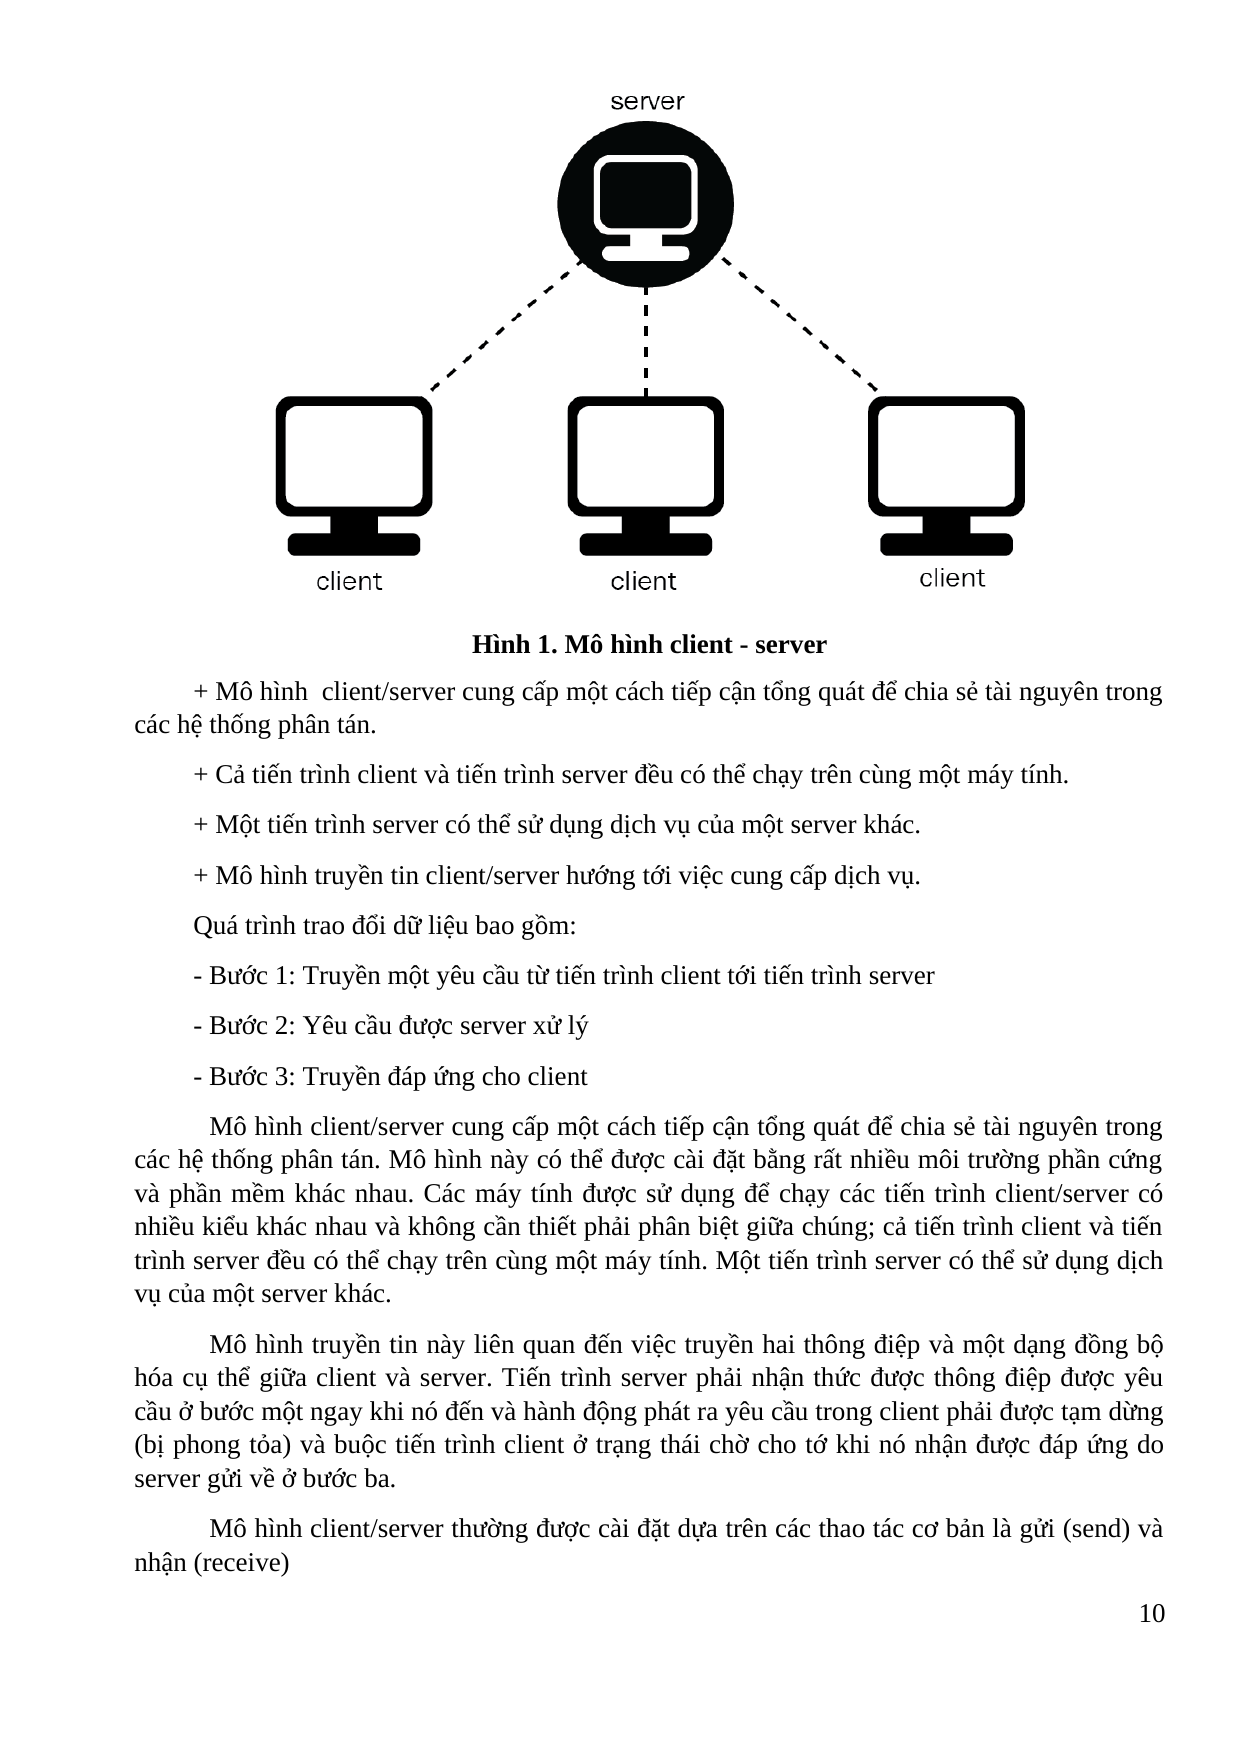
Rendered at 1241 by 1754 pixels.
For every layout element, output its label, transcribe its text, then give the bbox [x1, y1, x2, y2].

text Quá trình trao đổi dữ liệu bao gồm: [134, 909, 1165, 940]
text Mô hình client/server thường được cài đặt dựa trên các thao tác cơ bản là gửi (send) và nhận (receive) [134, 1512, 1165, 1577]
text Mô hình truyền tin này liên quan đến việc truyền hai thông điệp và một dạng đồng bộ hóa cụ thể giữa client và server. Tiến trình server phải nhận thức được thông điệp được yêu cầu ở bước một ngay khi nó đến và hành động phát ra yêu cầu trong client phải được tạm dừng (bị phong tỏa) và buộc tiến trình client ở trạng thái chờ cho tớ khi nó nhận được đáp ứng do server gửi về ở bước ba. [134, 1328, 1165, 1493]
text - Bước 2: Yêu cầu được server xử lý [134, 1009, 1165, 1041]
text - Bước 3: Truyền đáp ứng cho client [134, 1059, 1165, 1091]
text + Một tiến trình server có thể sử dụng dịch vụ của một server khác. [134, 808, 1165, 840]
text - Bước 1: Truyền một yêu cầu từ tiến trình client tới tiến trình server [134, 959, 1165, 990]
text Mô hình client - server [134, 628, 1165, 659]
text + Cả tiến trình client và tiến trình server đều có thể chạy trên cùng một máy tính. [134, 758, 1165, 789]
picture [255, 75, 1044, 609]
text + Mô hình truyền tin client/server hướng tới việc cung cấp dịch vụ. [134, 859, 1165, 890]
text + Mô hình client/server cung cấp một cách tiếp cận tổng quát để chia sẻ tài nguyên trong các hệ thống phân tán. [134, 674, 1165, 739]
